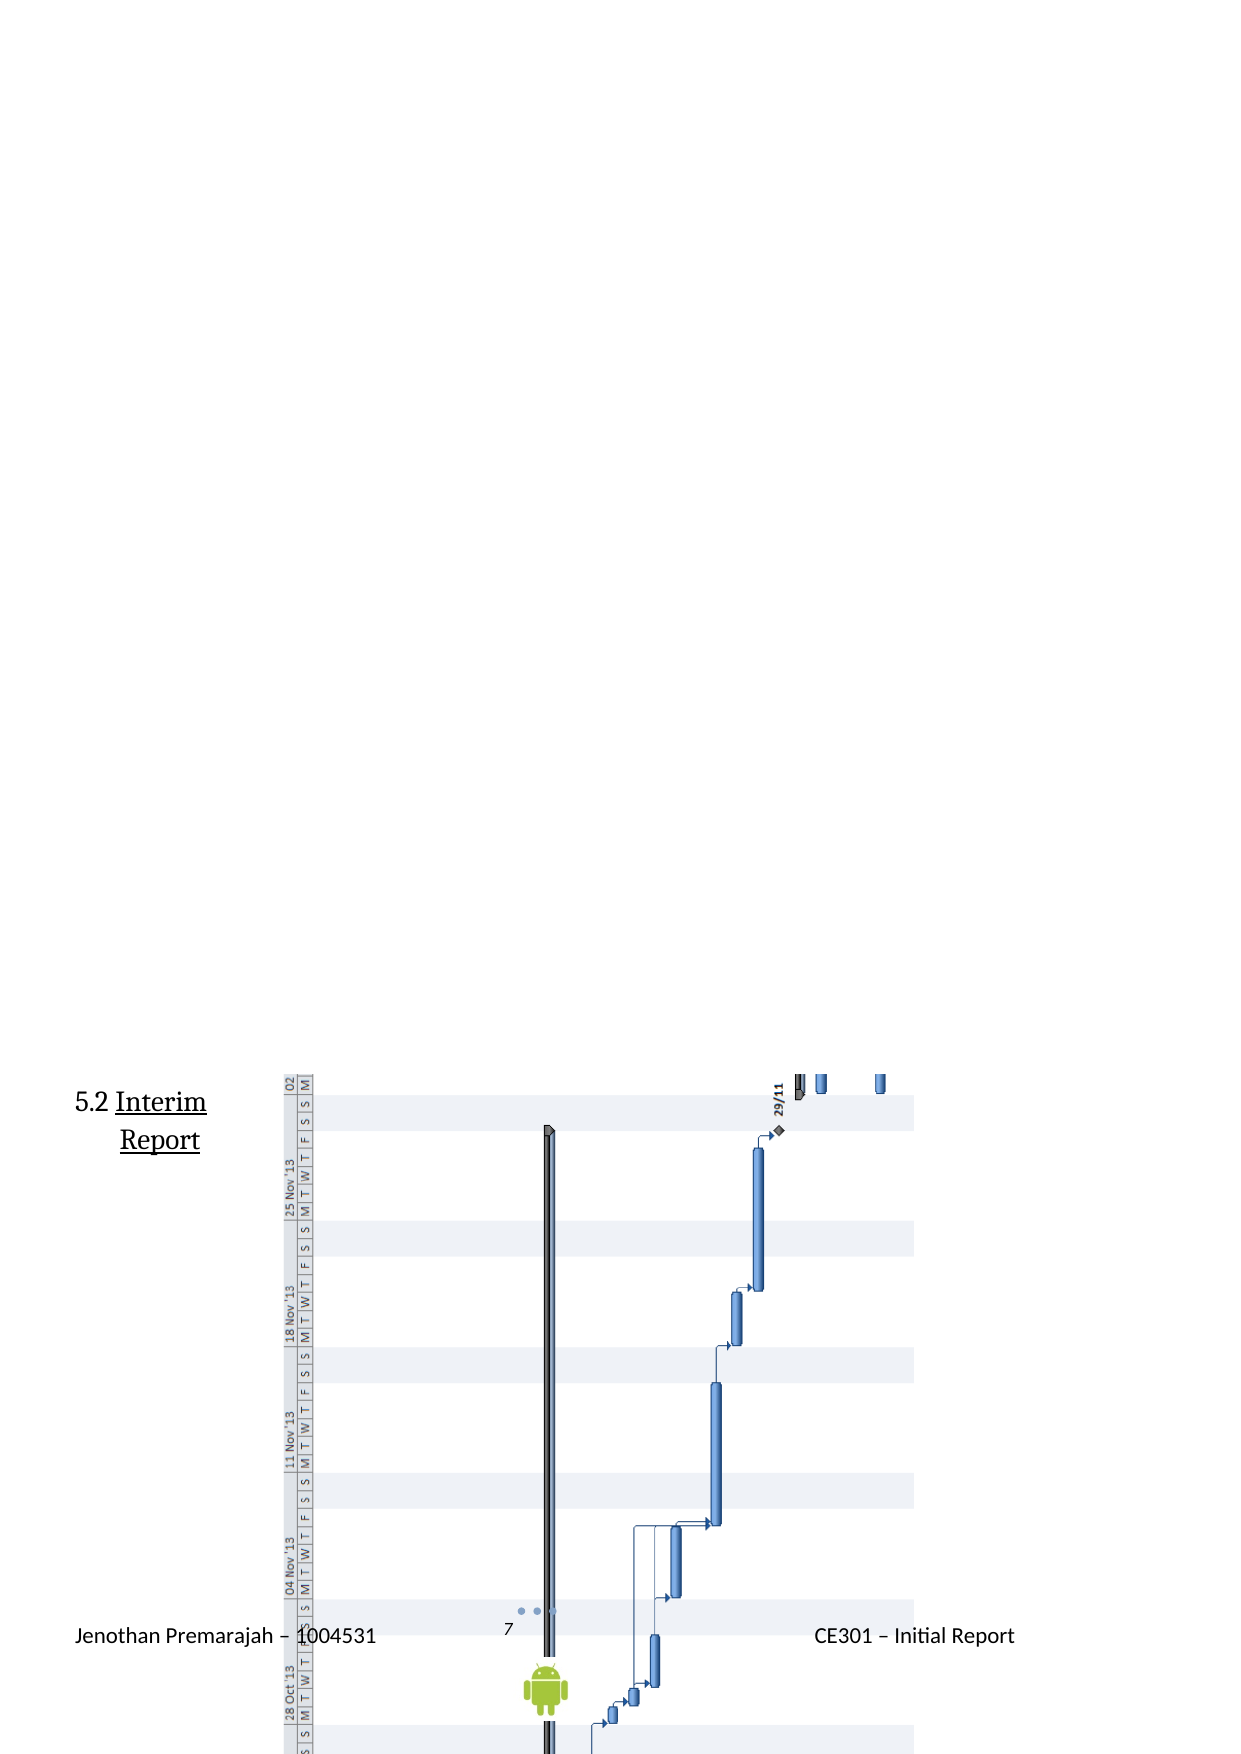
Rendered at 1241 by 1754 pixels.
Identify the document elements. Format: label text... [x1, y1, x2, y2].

picture [284, 1157, 914, 1754]
picture [284, 1075, 914, 1085]
picture [284, 1118, 914, 1123]
text 5.2 Interim [75, 1085, 1107, 1118]
text Report [119, 1123, 1107, 1157]
